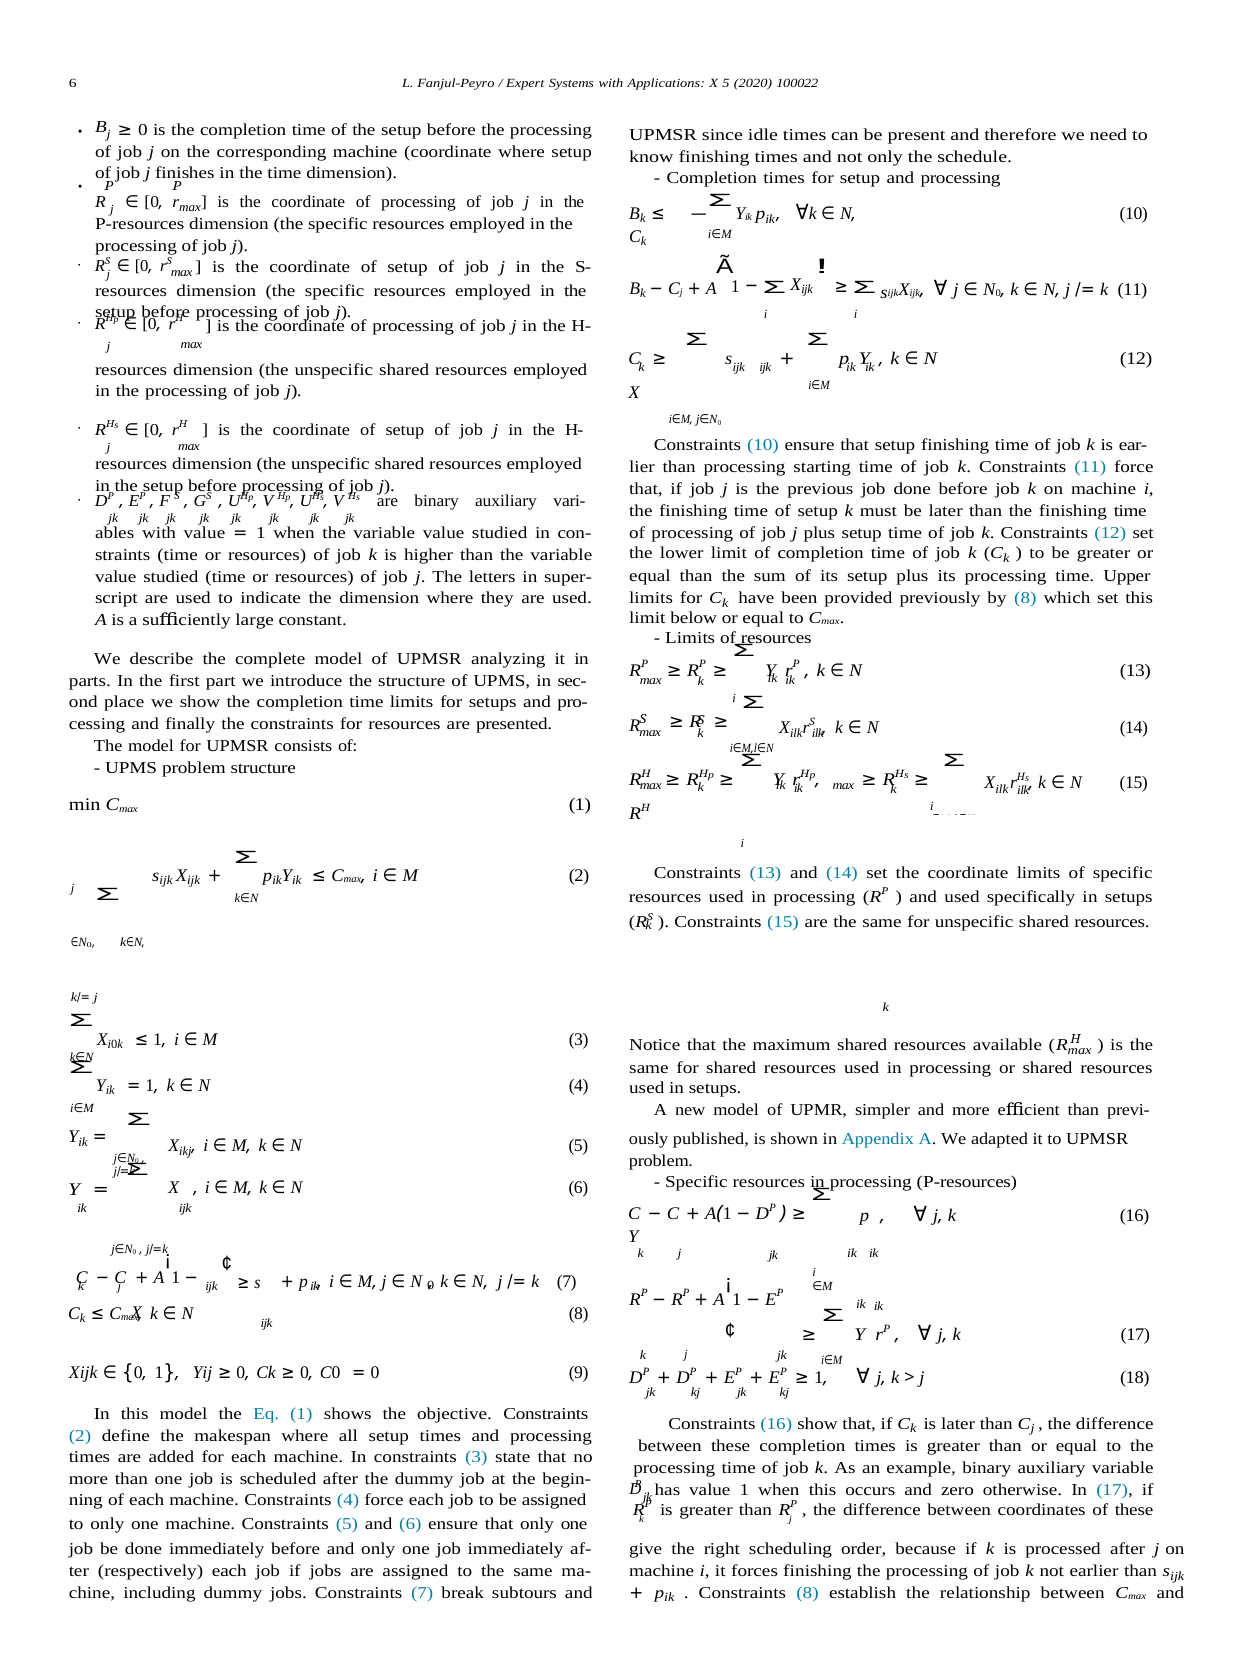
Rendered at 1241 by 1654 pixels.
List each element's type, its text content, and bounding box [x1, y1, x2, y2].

text RP is greater than RP , the difference between coordinates of these [636, 1505, 1153, 1518]
text Y = Σ [68, 1178, 166, 1199]
text k j jk [637, 1247, 796, 1262]
text Yik = 1, k ∈ N (4) [96, 1072, 596, 1097]
text max [639, 726, 667, 739]
text i∈M [812, 1264, 834, 1294]
text C − C + A(1 − DP ) ≥ Σ Y [628, 1201, 848, 1247]
subtitle Σ [69, 1012, 149, 1030]
text ¢ ≥ s [221, 1251, 264, 1293]
picture [1113, 1484, 1121, 1495]
list Bj ≥ 0 is the completion time of the setup before the processing of job j on the corresponding machine (coordinate where setup of job j finishes in the time dimension). [78, 117, 592, 182]
text - Completion times for setup and processing [654, 168, 1188, 187]
text RH ≥ RHp ≥ Σ Y rHp, RH [629, 758, 842, 826]
text UPMSR since idle times can be present and therefore we need to know finishing times and not only the schedule. [629, 125, 1188, 166]
text Constraints (13) and (14) set the coordinate limits of specific resources used in processing (RP ) and used specifically in setups (RS ). Constraints (15) are the same for unspecific shared resources. [629, 862, 1153, 933]
text ¡ ¢ [724, 1269, 796, 1341]
text C − C + A¡1 − X [68, 1255, 205, 1326]
text j max [106, 437, 597, 454]
list RS ∈ [0, rS [78, 256, 178, 276]
picture [343, 1496, 352, 1505]
text Yik = [68, 1126, 166, 1149]
picture [418, 1587, 426, 1598]
text resources dimension (the unspecific shared resources employed in the setup before processing of job j). [95, 454, 595, 494]
picture [343, 1518, 350, 1524]
text ables with value = 1 when the variable value studied in con- straints (time or resources) of job k is higher than the variable value studied (time or resources) of job j. The letters in super- script are used to indicate the dimension where they are used. A is a suﬃciently large constant. [95, 523, 592, 629]
text j max [106, 337, 208, 353]
text X rHs, k ∈ N (15) [984, 770, 1188, 794]
picture [842, 1133, 849, 1144]
text ] is the coordinate of setup of job j in the S- [195, 256, 596, 276]
picture [864, 1136, 871, 1148]
text of processing of job j plus setup time of job k. Constraints (12) set the lower limit of completion time of job k (Ck ) to be greater or equal than the sum of its setup plus its processing time. Upper [629, 523, 1153, 585]
text RP ≥ RP ≥ Σ Y rP , k ∈ N (13) [629, 647, 1188, 683]
text The model for UPMSR consists of: [94, 736, 563, 755]
picture [783, 916, 790, 922]
text ously published, is shown in Appendix A. We adapted it to UPMSR problem. [629, 1129, 1187, 1170]
text - Limits of resources [654, 629, 1188, 647]
text Bk ≤ Ck [629, 203, 685, 248]
text i∈M [70, 1101, 596, 1116]
text j∈N0 , j/=k [113, 1152, 166, 1178]
text pik [755, 203, 775, 227]
text Xikj, i ∈ M, k ∈ N (5) [168, 1133, 596, 1158]
text C ≥ Σ s X [628, 337, 759, 405]
text DP + DP + EP + EP ≥ 1, ∀ j, k > j (18) [629, 1371, 1188, 1387]
text + Σ p Y , k ∈ N (12) [779, 337, 1188, 371]
picture [854, 1136, 861, 1148]
text - UPMS problem structure [94, 758, 303, 777]
text Notice that the maximum shared resources available (Rmax ) is the same for shared resources used in processing or shared resources used in setups. [629, 1035, 1153, 1097]
text ik ijk [77, 1201, 198, 1216]
text cessing and finally the constraints for resources are presented. [69, 715, 563, 733]
text ≥ RHs ≥ Σ [861, 758, 968, 792]
text Constraints (16) show that, if Ck is later than Cj , the difference between these completion times is greater than or equal to the processing time of job k. As an example, binary auxiliary variable P has value 1 when this occurs and zero otherwise. In (17), if [629, 1412, 1153, 1499]
text R j ∈ [0, rmax] is the coordinate of processing of job j in the [95, 191, 592, 212]
text Xijk ∈ {0, 1}, Yij ≥ 0, Ck ≥ 0, C0 = 0 (9) [69, 1361, 596, 1384]
list RHs ∈ [0, rH ] is the coordinate of setup of job j in the H- [78, 419, 1188, 437]
text k∈N [234, 891, 596, 906]
text In this model the Eq. (1) shows the objective. Constraints [94, 1404, 596, 1423]
text - Specific resources in processing (P-resources) [653, 1172, 1188, 1191]
text k [697, 726, 776, 740]
text We describe the complete model of UPMSR analyzing it in [94, 649, 592, 668]
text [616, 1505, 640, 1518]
text (2) define the makespan where all setup times and processing times are added for each machine. In constraints (3) state that no more than one job is scheduled after the dummy job at the begin- ning of each machine. Constraints (4) force each job to be assigned [69, 1425, 592, 1509]
text Constraints (10) ensure that setup finishing time of job k is ear- [654, 437, 1188, 454]
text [69, 1537, 593, 1603]
text XilkrS , k ∈ N (14) [779, 715, 1188, 738]
text to only one machine. Constraints (5) and (6) ensure that only one k j [418, 1518, 1188, 1532]
text Ã Σ ! Σ [716, 256, 1188, 278]
text k∈N [69, 1049, 596, 1064]
text — Yik [689, 203, 753, 223]
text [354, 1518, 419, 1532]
text j∈N0,Σk∈N,k/= j [71, 848, 149, 1012]
text P-resources dimension (the specific resources employed in the processing of job j). [95, 212, 592, 256]
text lier than processing starting time of job k. Constraints (11) force that, if job j is the previous job done before job k on machine i, the finishing time of setup k must be later than the finishing time [629, 454, 1153, 520]
text A new model of UPMR, simpler and more eﬃcient than previ- [654, 1099, 1188, 1118]
text sijk Xijk + pikYik ≤ Cmax, i ∈ M (2) [152, 862, 596, 887]
text i∈M,l∈N [729, 742, 776, 755]
text ik ik [847, 1247, 1188, 1260]
text , ∀k ∈ N, (10) [776, 200, 1188, 224]
text + p , i ∈ M, j ∈ N , k ∈ N, j /= k (7) [280, 1269, 596, 1293]
picture [920, 1135, 926, 1142]
text limits for Ck have been provided previously by (8) which set this limit below or equal to Cmax. [629, 587, 1153, 627]
picture [841, 868, 847, 876]
